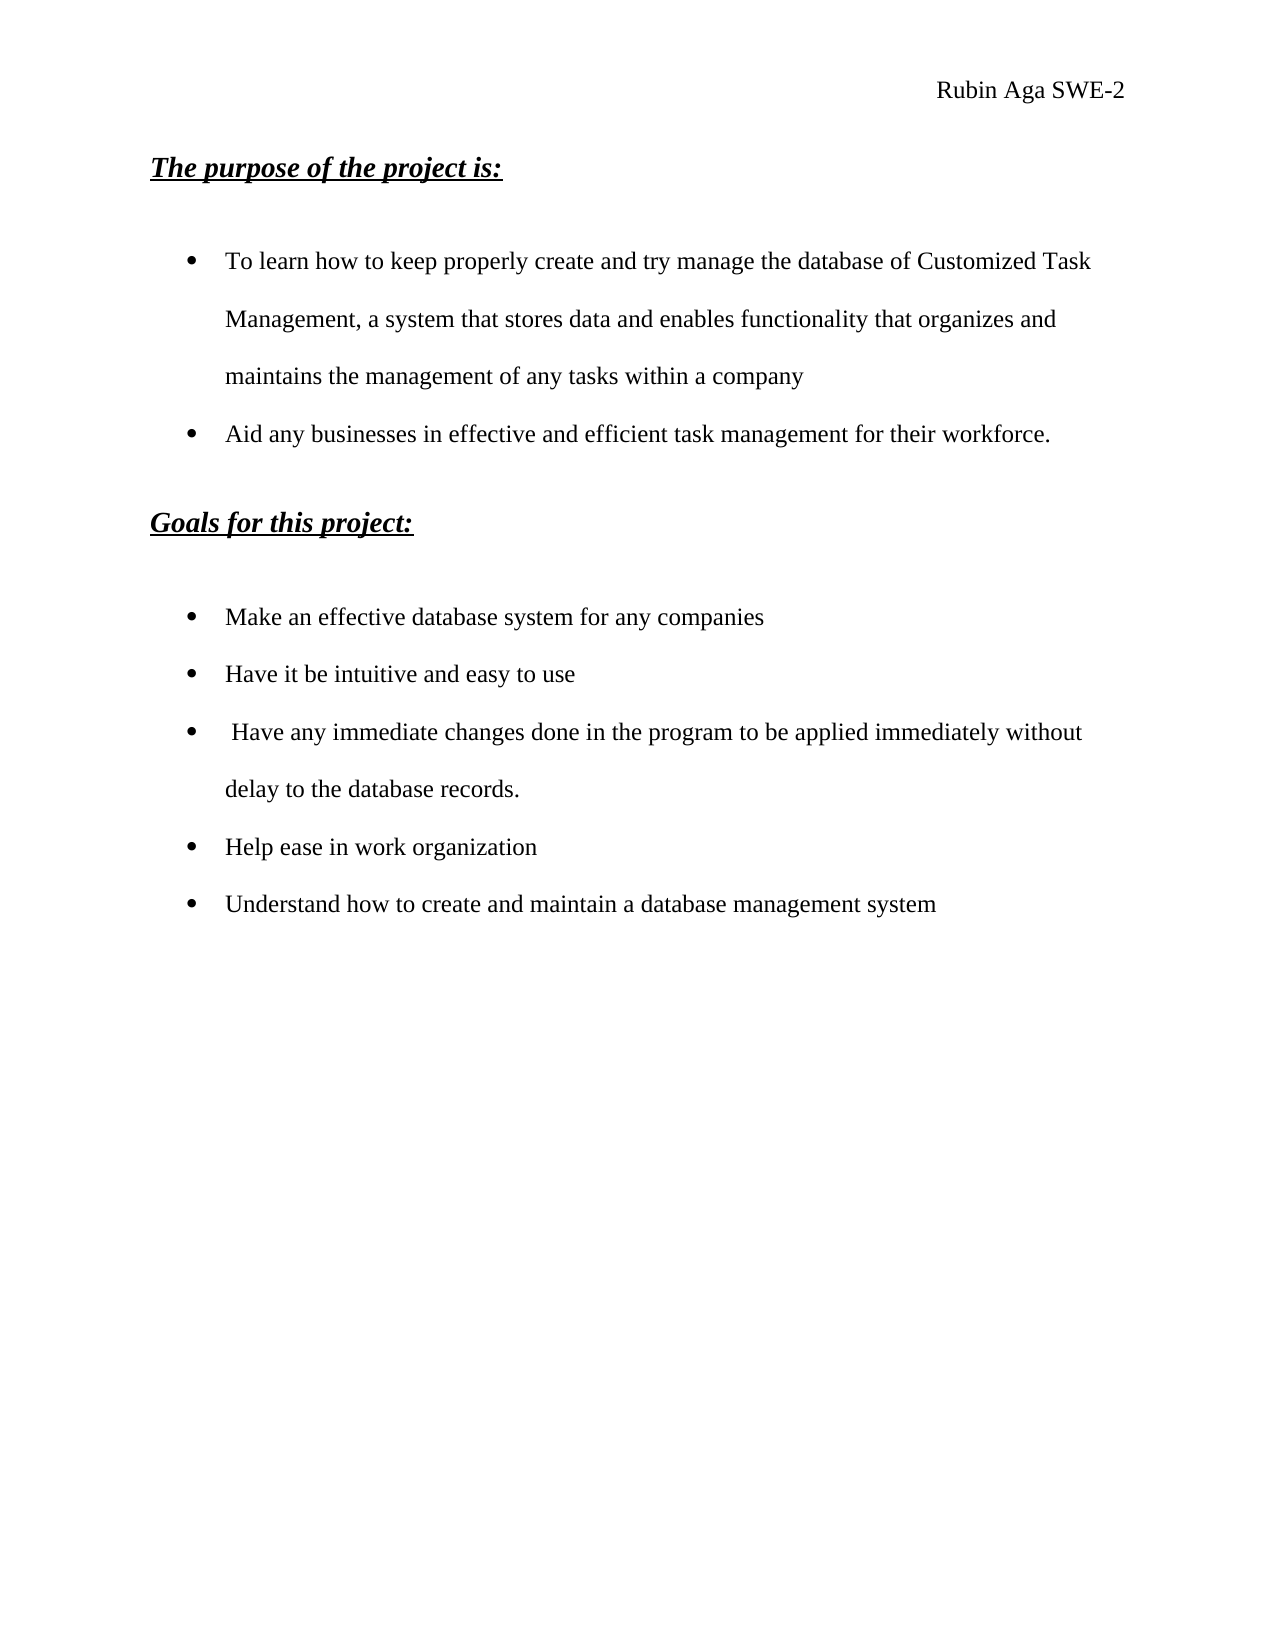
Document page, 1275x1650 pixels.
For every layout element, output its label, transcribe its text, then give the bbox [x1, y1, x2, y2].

list Understand how to create and maintain a database management system [187, 889, 1125, 918]
list Make an effective database system for any companies [187, 602, 1125, 630]
list Have any immediate changes done in the program to be applied immediately without delay to the database records. [187, 717, 1125, 803]
list Help ease in work organization [187, 832, 1125, 860]
list Have it be intuitive and easy to use [187, 659, 1125, 688]
list Aid any businesses in effective and efficient task management for their workforce. [187, 419, 1125, 447]
text The purpose of the project is: [150, 150, 1125, 183]
text Goals for this project: [150, 505, 1125, 539]
list To learn how to keep properly create and try manage the database of Customized Task Management, a system that stores data and enables functionality that organizes and maintains the management of any tasks within a company [187, 246, 1125, 390]
